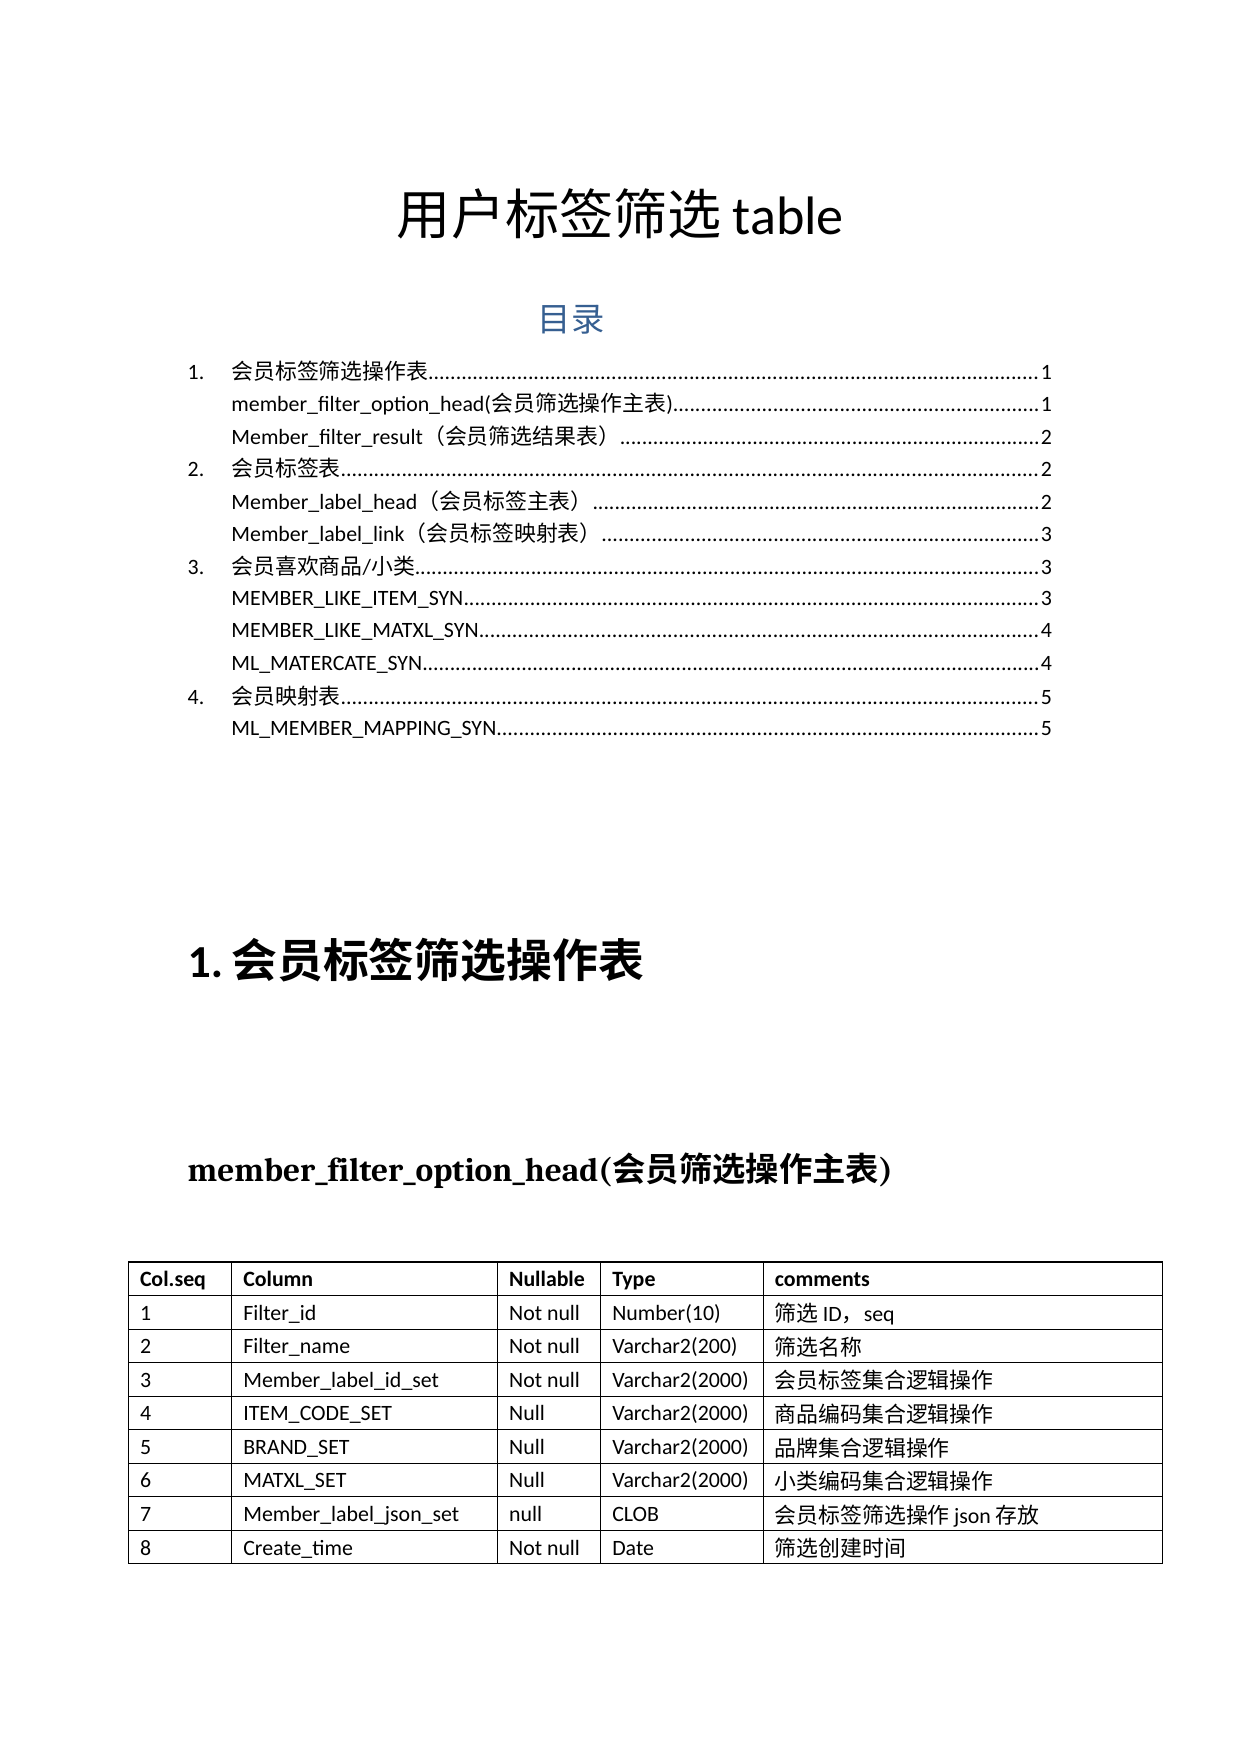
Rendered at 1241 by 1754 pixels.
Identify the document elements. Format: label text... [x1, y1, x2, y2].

table_cell Varchar2(2000) [601, 1430, 763, 1463]
table_cell Member_label_id_set [232, 1363, 497, 1396]
table_cell 5 [129, 1430, 231, 1463]
table_cell 7 [129, 1497, 231, 1530]
table_cell Varchar2(2000) [601, 1363, 763, 1396]
table_cell 筛选ID，seq [764, 1296, 1162, 1328]
table_cell 筛选名称 [764, 1330, 1162, 1362]
table_cell 品牌集合逻辑操作 [764, 1430, 1162, 1463]
table_cell Varchar2(2000) [601, 1464, 763, 1496]
table_cell Varchar2(200) [601, 1330, 763, 1362]
table_cell 筛选创建时间 [764, 1531, 1162, 1563]
table_cell MATXL_SET [232, 1464, 497, 1496]
table_cell 会员标签集合逻辑操作 [764, 1363, 1162, 1396]
table_cell 小类编码集合逻辑操作 [764, 1464, 1162, 1496]
table_cell CLOB [601, 1497, 763, 1530]
table_cell 6 [129, 1464, 231, 1496]
table_cell 商品编码集合逻辑操作 [764, 1397, 1162, 1429]
table_cell Date [601, 1531, 763, 1563]
table_header comments [764, 1263, 1162, 1295]
table_header Col.seq [129, 1263, 231, 1295]
table_cell Null [498, 1464, 600, 1496]
table_cell Filter_name [232, 1330, 497, 1362]
table_header Column [232, 1263, 497, 1295]
table_cell null [498, 1497, 600, 1530]
table_cell Null [498, 1397, 600, 1429]
table_cell Varchar2(2000) [601, 1397, 763, 1429]
table_header Nullable [498, 1263, 600, 1295]
table_cell BRAND_SET [232, 1430, 497, 1463]
table_cell 4 [129, 1397, 231, 1429]
table_cell 2 [129, 1330, 231, 1362]
table_cell Null [498, 1430, 600, 1463]
table_cell Not null [498, 1363, 600, 1396]
table_cell 3 [129, 1363, 231, 1396]
table_cell Create_time [232, 1531, 497, 1563]
table_cell Not null [498, 1531, 600, 1563]
table_cell Not null [498, 1330, 600, 1362]
table_cell 会员标签筛选操作json存放 [764, 1497, 1162, 1530]
table_cell Number(10) [601, 1296, 763, 1328]
table_cell Not null [498, 1296, 600, 1328]
table_header Type [601, 1263, 763, 1295]
table_cell Member_label_json_set [232, 1497, 497, 1530]
table_cell ITEM_CODE_SET [232, 1397, 497, 1429]
subtitle member_filter_option_head(会员筛选操作主表) [187, 1134, 1053, 1199]
table_cell Filter_id [232, 1296, 497, 1328]
table_cell 8 [129, 1531, 231, 1563]
table_cell 1 [129, 1296, 231, 1328]
text 用户标签筛选table [187, 162, 1053, 259]
subtitle 会员标签筛选操作表 [187, 909, 1053, 1006]
